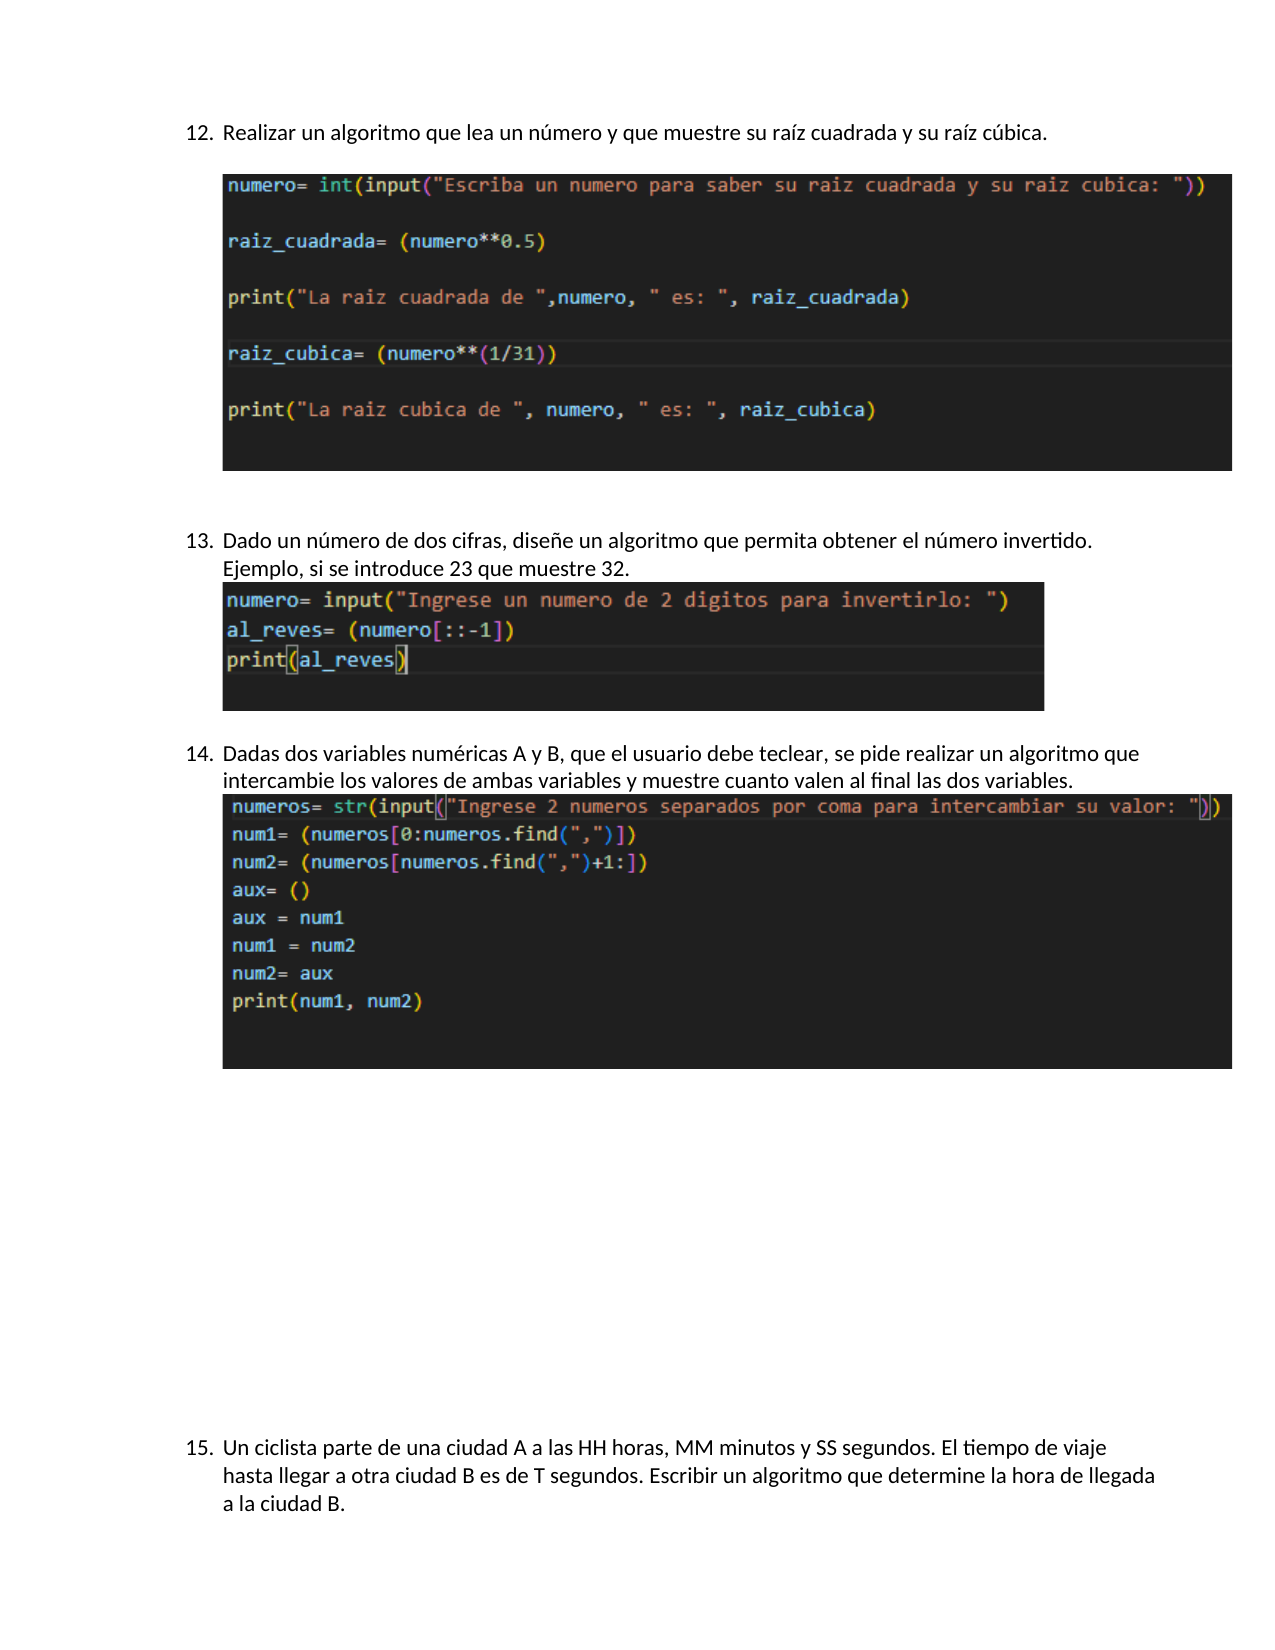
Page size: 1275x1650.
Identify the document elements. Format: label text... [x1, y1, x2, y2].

picture [222, 174, 1233, 471]
list Dadas dos variables numéricas A y B, que el usuario debe teclear, se pide realizar un algoritmo que intercambie los valores de ambas variables y muestre cuanto valen al final las dos variables. [185, 739, 1157, 795]
list Realizar un algoritmo que lea un número y que muestre su raíz cuadrada y su raíz cúbica. [185, 118, 1157, 146]
list Dado un número de dos cifras, diseñe un algoritmo que permita obtener el número invertido. Ejemplo, si se introduce 23 que muestre 32. [185, 526, 1157, 582]
list Un ciclista parte de una ciudad A a las HH horas, MM minutos y SS segundos. El tiempo de viaje hasta llegar a otra ciudad B es de T segundos. Escribir un algoritmo que determine la hora de llegada a la ciudad B. [185, 1433, 1157, 1517]
picture [222, 794, 1233, 1069]
picture [222, 582, 1045, 711]
